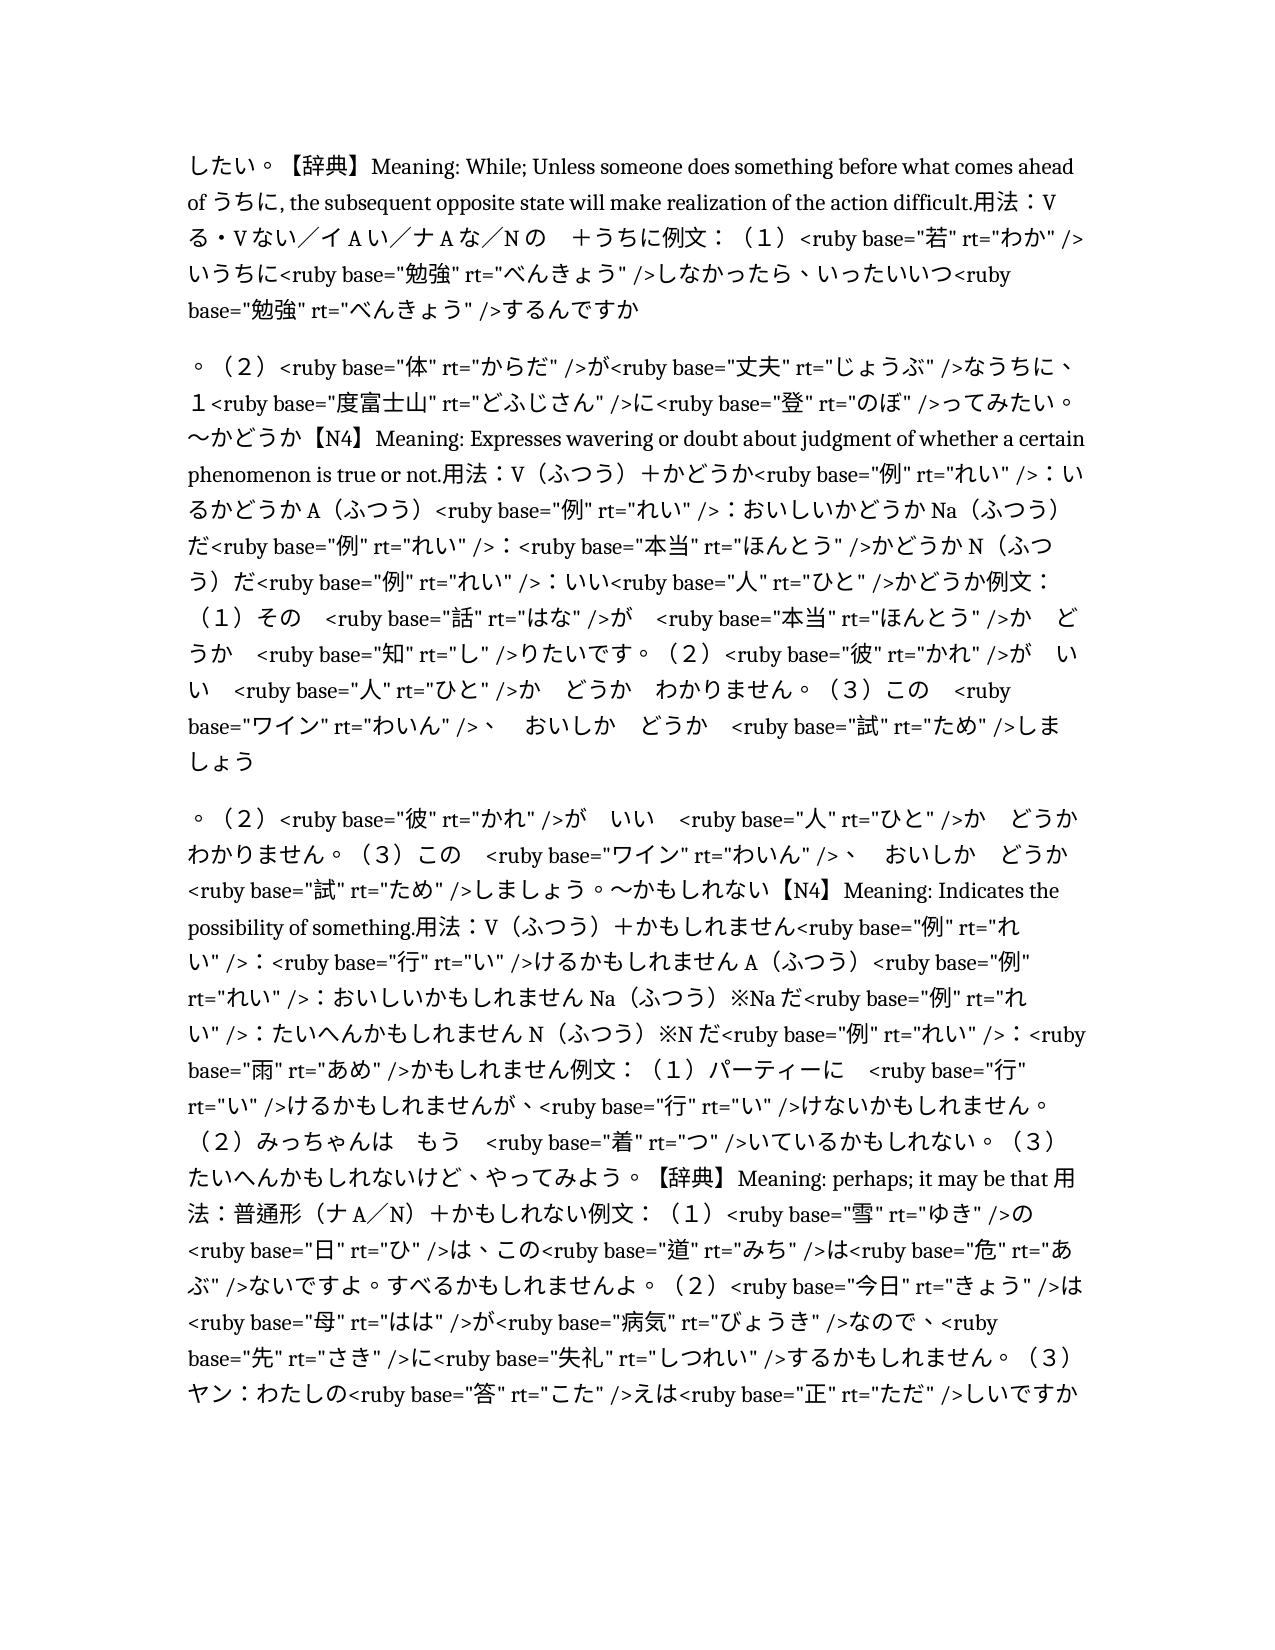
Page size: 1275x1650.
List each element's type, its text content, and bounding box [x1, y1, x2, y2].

text 。（２）<ruby base="彼" rt="かれ" />が いい <ruby base="人" rt="ひと" />か どうか わかりません。（３）この <ruby base="ワイン" rt="わいん" />、 おいしか どうか <ruby base="試" rt="ため" />しましょう。～かもしれない【N4】Meaning: Indicates the possibility of something.用法：V（ふつう）＋かもしれません<ruby base="例" rt="れい" />：<ruby base="行" rt="い" />けるかもしれませんA（ふつう）<ruby base="例" rt="れい" />：おいしいかもしれませんNa（ふつう）※Naだ<ruby base="例" rt="れい" />：たいへんかもしれませんN（ふつう）※Nだ<ruby base="例" rt="れい" />：<ruby base="雨" rt="あめ" />かもしれません例文：（１）パーティーに <ruby base="行" rt="い" />けるかもしれませんが、<ruby base="行" rt="い" />けないかもしれません。（２）みっちゃんは もう <ruby base="着" rt="つ" />いているかもしれない。（３）たいへんかもしれないけど、やってみよう。【辞典】Meaning: perhaps; it may be that用法：普通形（ナA／N）＋かもしれない例文：（１）<ruby base="雪" rt="ゆき" />の<ruby base="日" rt="ひ" />は、この<ruby base="道" rt="みち" />は<ruby base="危" rt="あぶ" />ないですよ。すべるかもしれませんよ。（２）<ruby base="今日" rt="きょう" />は<ruby base="母" rt="はは" />が<ruby base="病気" rt="びょうき" />なので、<ruby base="先" rt="さき" />に<ruby base="失礼" rt="しつれい" />するかもしれません。（３）ヤン：わたしの<ruby base="答" rt="こた" />えは<ruby base="正" rt="ただ" />しいですか [187, 803, 1087, 1409]
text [187, 150, 1087, 325]
text 。（２）<ruby base="体" rt="からだ" />が<ruby base="丈夫" rt="じょうぶ" />なうちに、１<ruby base="度富士山" rt="どふじさん" />に<ruby base="登" rt="のぼ" />ってみたい。～かどうか【N4】Meaning: Expresses wavering or doubt about judgment of whether a certain phenomenon is true or not.用法：V（ふつう）＋かどうか<ruby base="例" rt="れい" />：いるかどうかA（ふつう）<ruby base="例" rt="れい" />：おいしいかどうかNa（ふつう）だ<ruby base="例" rt="れい" />：<ruby base="本当" rt="ほんとう" />かどうかN（ふつう）だ<ruby base="例" rt="れい" />：いい<ruby base="人" rt="ひと" />かどうか例文：（１）その <ruby base="話" rt="はな" />が <ruby base="本当" rt="ほんとう" />か どうか <ruby base="知" rt="し" />りたいです。（２）<ruby base="彼" rt="かれ" />が いい <ruby base="人" rt="ひと" />か どうか わかりません。（３）この <ruby base="ワイン" rt="わいん" />、 おいしか どうか <ruby base="試" rt="ため" />しましょう [187, 351, 1087, 777]
